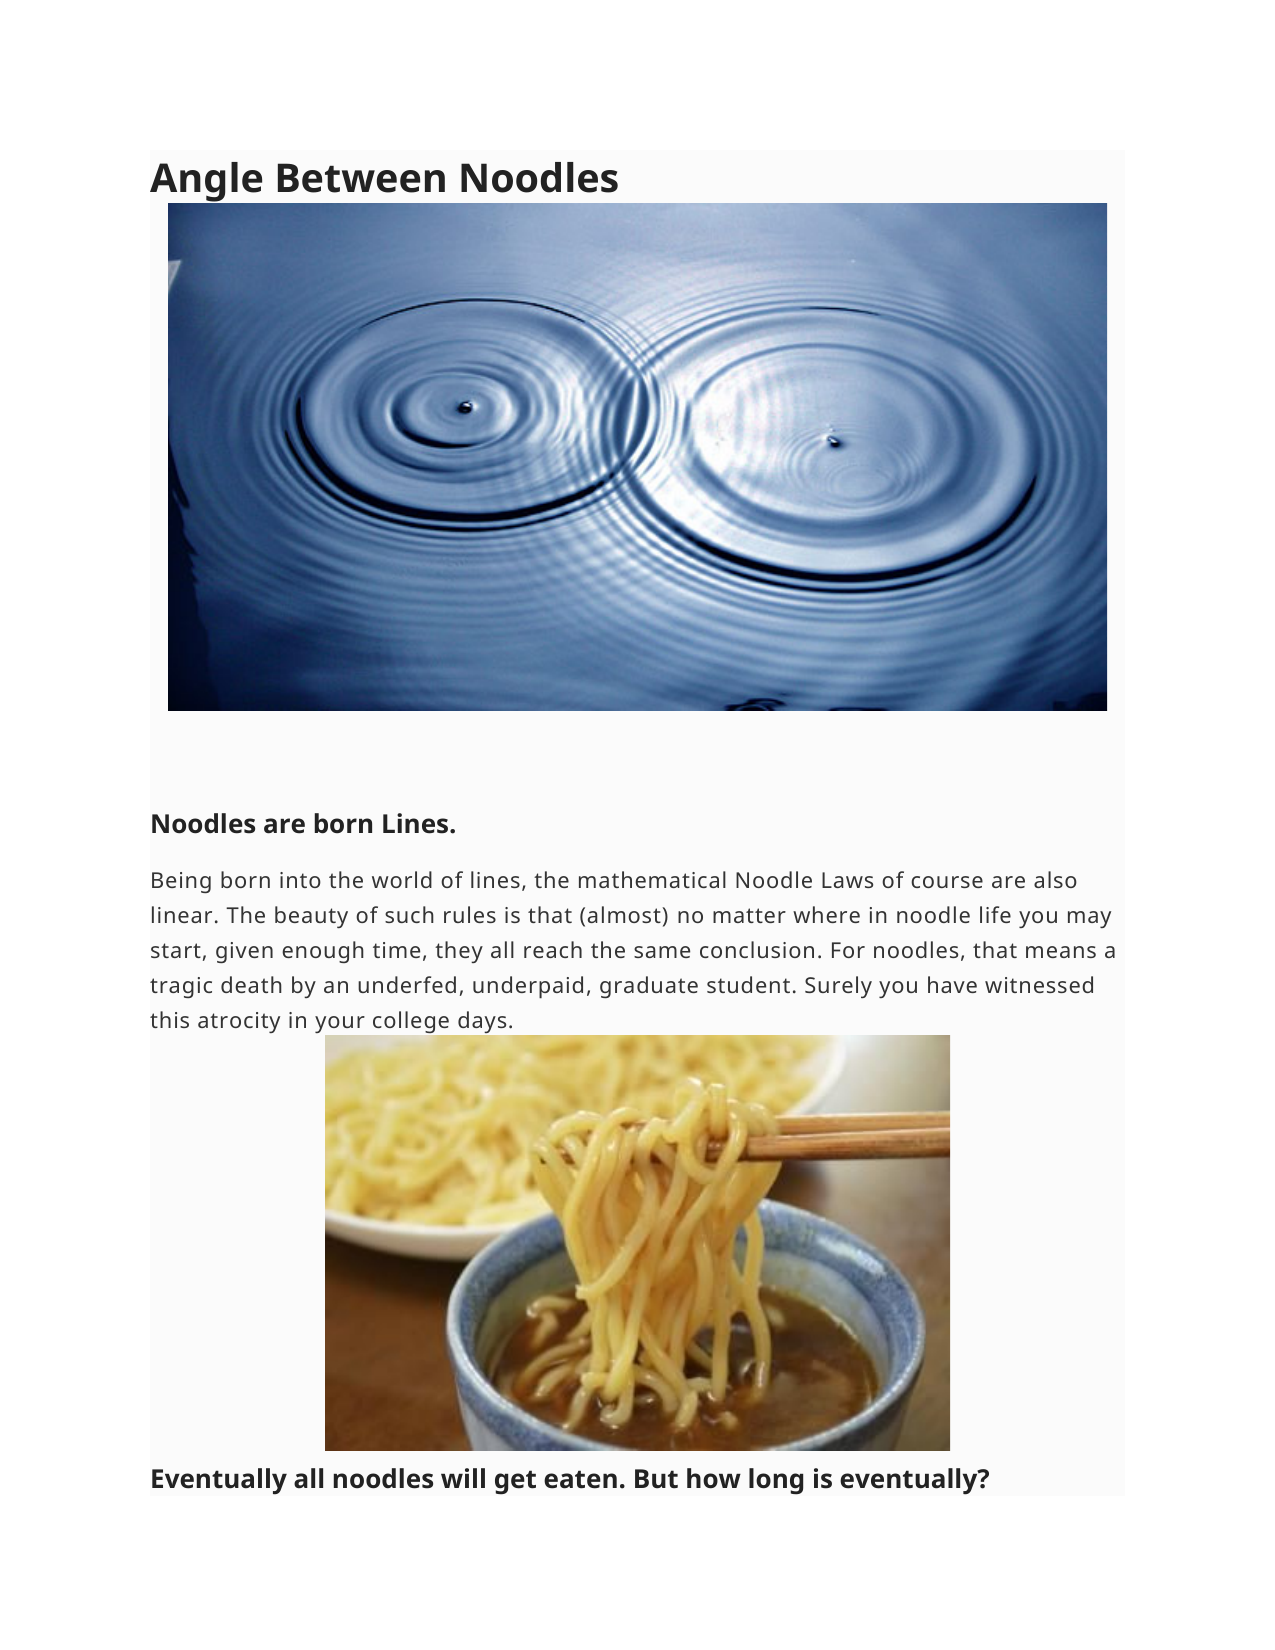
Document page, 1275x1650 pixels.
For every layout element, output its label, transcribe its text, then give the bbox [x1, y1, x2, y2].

text Noodles are born Lines. [150, 806, 1125, 841]
picture [168, 203, 1108, 711]
text Being born into the world of lines, the mathematical Noodle Laws of course are also linear. The beauty of such rules is that (almost) no matter where in noodle life you may start, given enough time, they all reach the same conclusion. For noodles, that means a tragic death by an underfed, underpaid, graduate student. Surely you have witnessed this atrocity in your college days. [150, 860, 1125, 1035]
text Angle Between Noodles [150, 150, 1125, 204]
picture [325, 1035, 951, 1451]
text Eventually all noodles will get eaten. But how long is eventually? [150, 1461, 1125, 1496]
